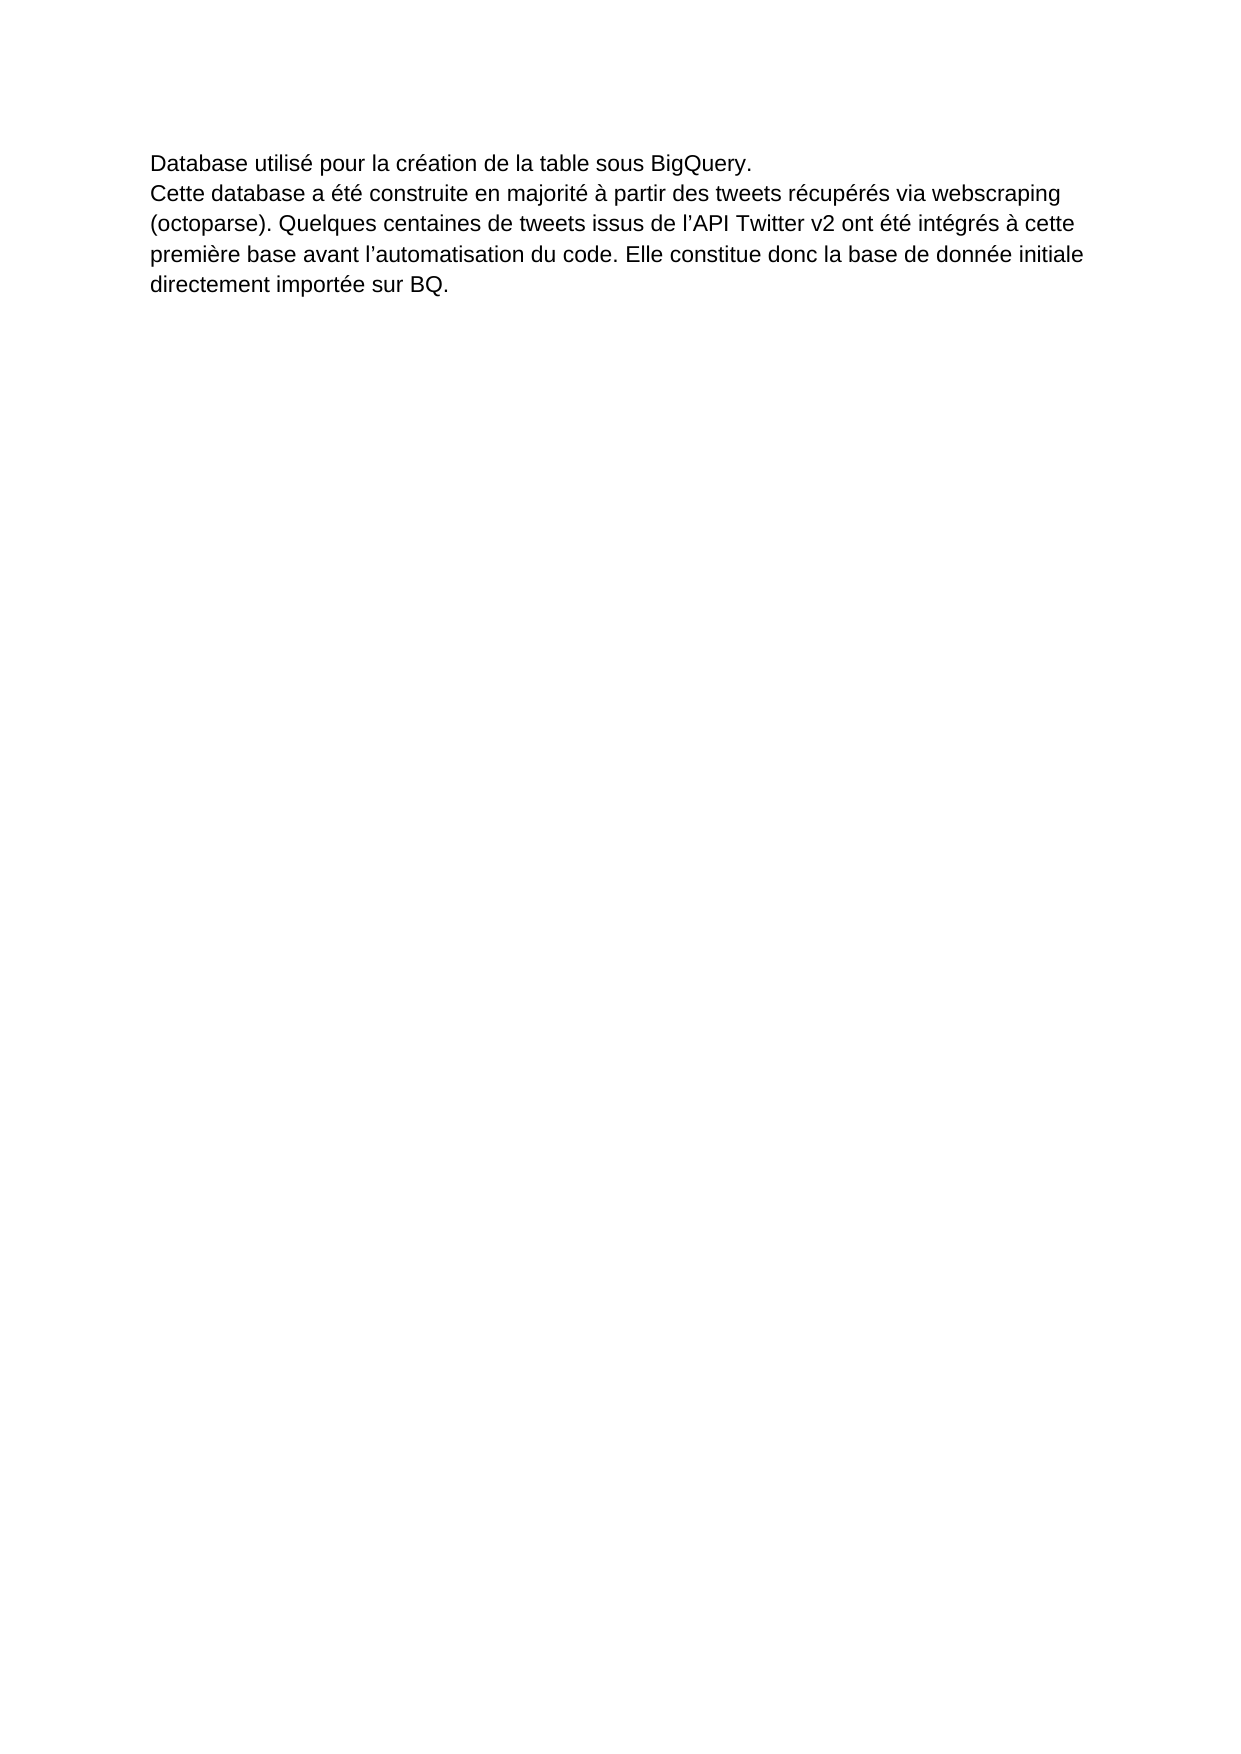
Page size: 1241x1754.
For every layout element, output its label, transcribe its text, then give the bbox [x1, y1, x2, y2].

text Cette database a été construite en majorité à partir des tweets récupérés via webscraping (octoparse). Quelques centaines de tweets issus de l’API Twitter v2 ont été intégrés à cette première base avant l’automatisation du code. Elle constitue donc la base de donnée initiale directement importée sur BQ. [150, 180, 1090, 297]
text Database utilisé pour la création de la table sous BigQuery. [150, 150, 1090, 176]
